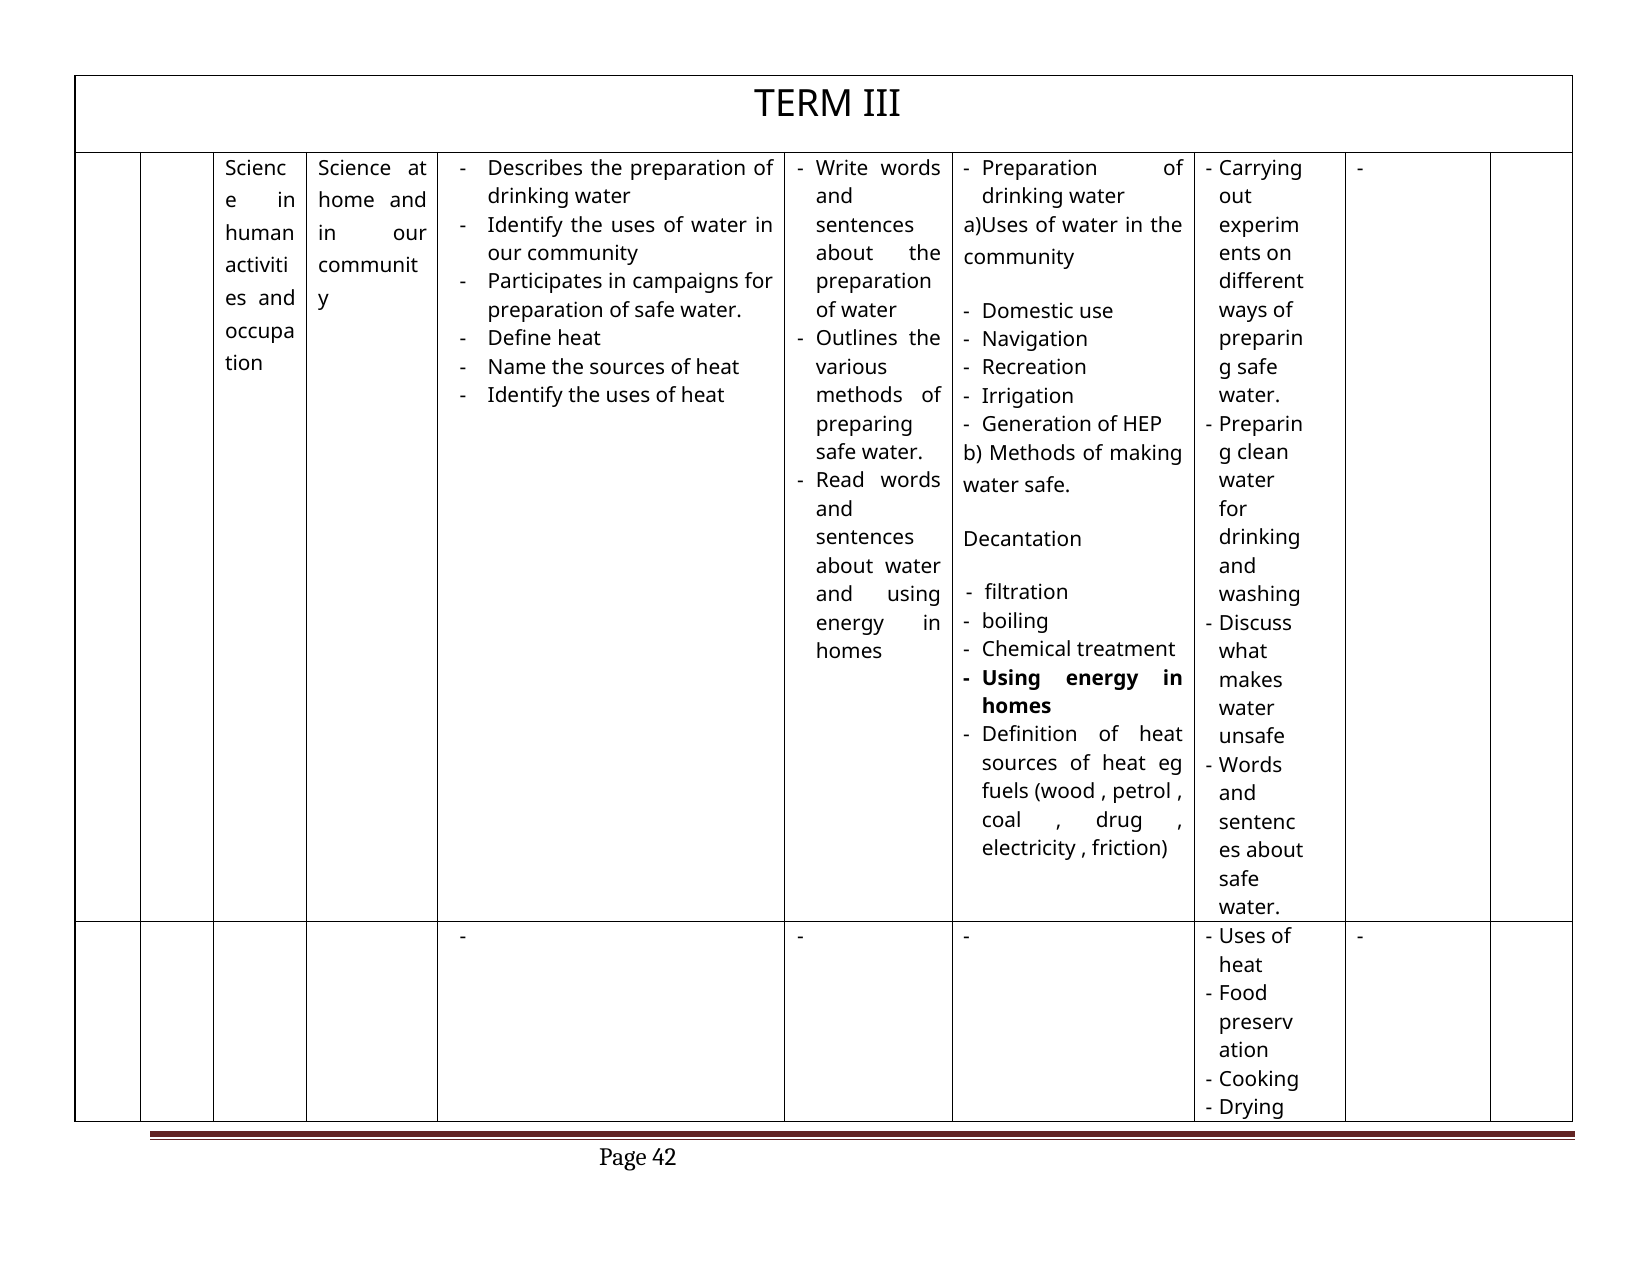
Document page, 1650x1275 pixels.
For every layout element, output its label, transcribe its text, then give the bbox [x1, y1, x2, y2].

table_cell [307, 922, 437, 1121]
table_cell Carrying out experiments on different ways of preparing safe water. Preparing clean water for drinking and washing Discuss what makes water unsafe Words and sentences about safe water. [1195, 153, 1345, 921]
table_cell [1346, 922, 1490, 1121]
table_cell [76, 922, 140, 1121]
table_cell [141, 153, 213, 921]
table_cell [1195, 922, 1345, 1121]
table_cell [214, 922, 306, 1121]
table_cell Write words and sentences about the preparation of water Outlines the various methods of preparing safe water. Read words and sentences about water and using energy in homes [785, 153, 952, 921]
table_cell [1346, 153, 1490, 921]
table_header TERM III [76, 76, 1572, 152]
table_cell [1491, 153, 1572, 921]
table_cell Preparation of drinking water a)Uses of water in the community Domestic use Navigation Recreation Irrigation Generation of HEP b) Methods of making water safe. Decantation filtration boiling Chemical treatment Using energy in homes Definition of heat sources of heat eg fuels (wood , petrol , coal , drug , electricity , friction) [953, 153, 1194, 921]
table_cell [76, 153, 140, 921]
table_cell [141, 922, 213, 1121]
table_cell [1491, 922, 1572, 1121]
table_cell [438, 922, 784, 1121]
table_cell [953, 922, 1194, 1121]
table_cell [785, 922, 952, 1121]
table_cell Science in human activities and occupation [214, 153, 306, 921]
table_cell Science at home and in our community [307, 153, 437, 921]
table_cell Describes the preparation of drinking water Identify the uses of water in our community Participates in campaigns for preparation of safe water. Define heat Name the sources of heat Identify the uses of heat [438, 153, 784, 921]
